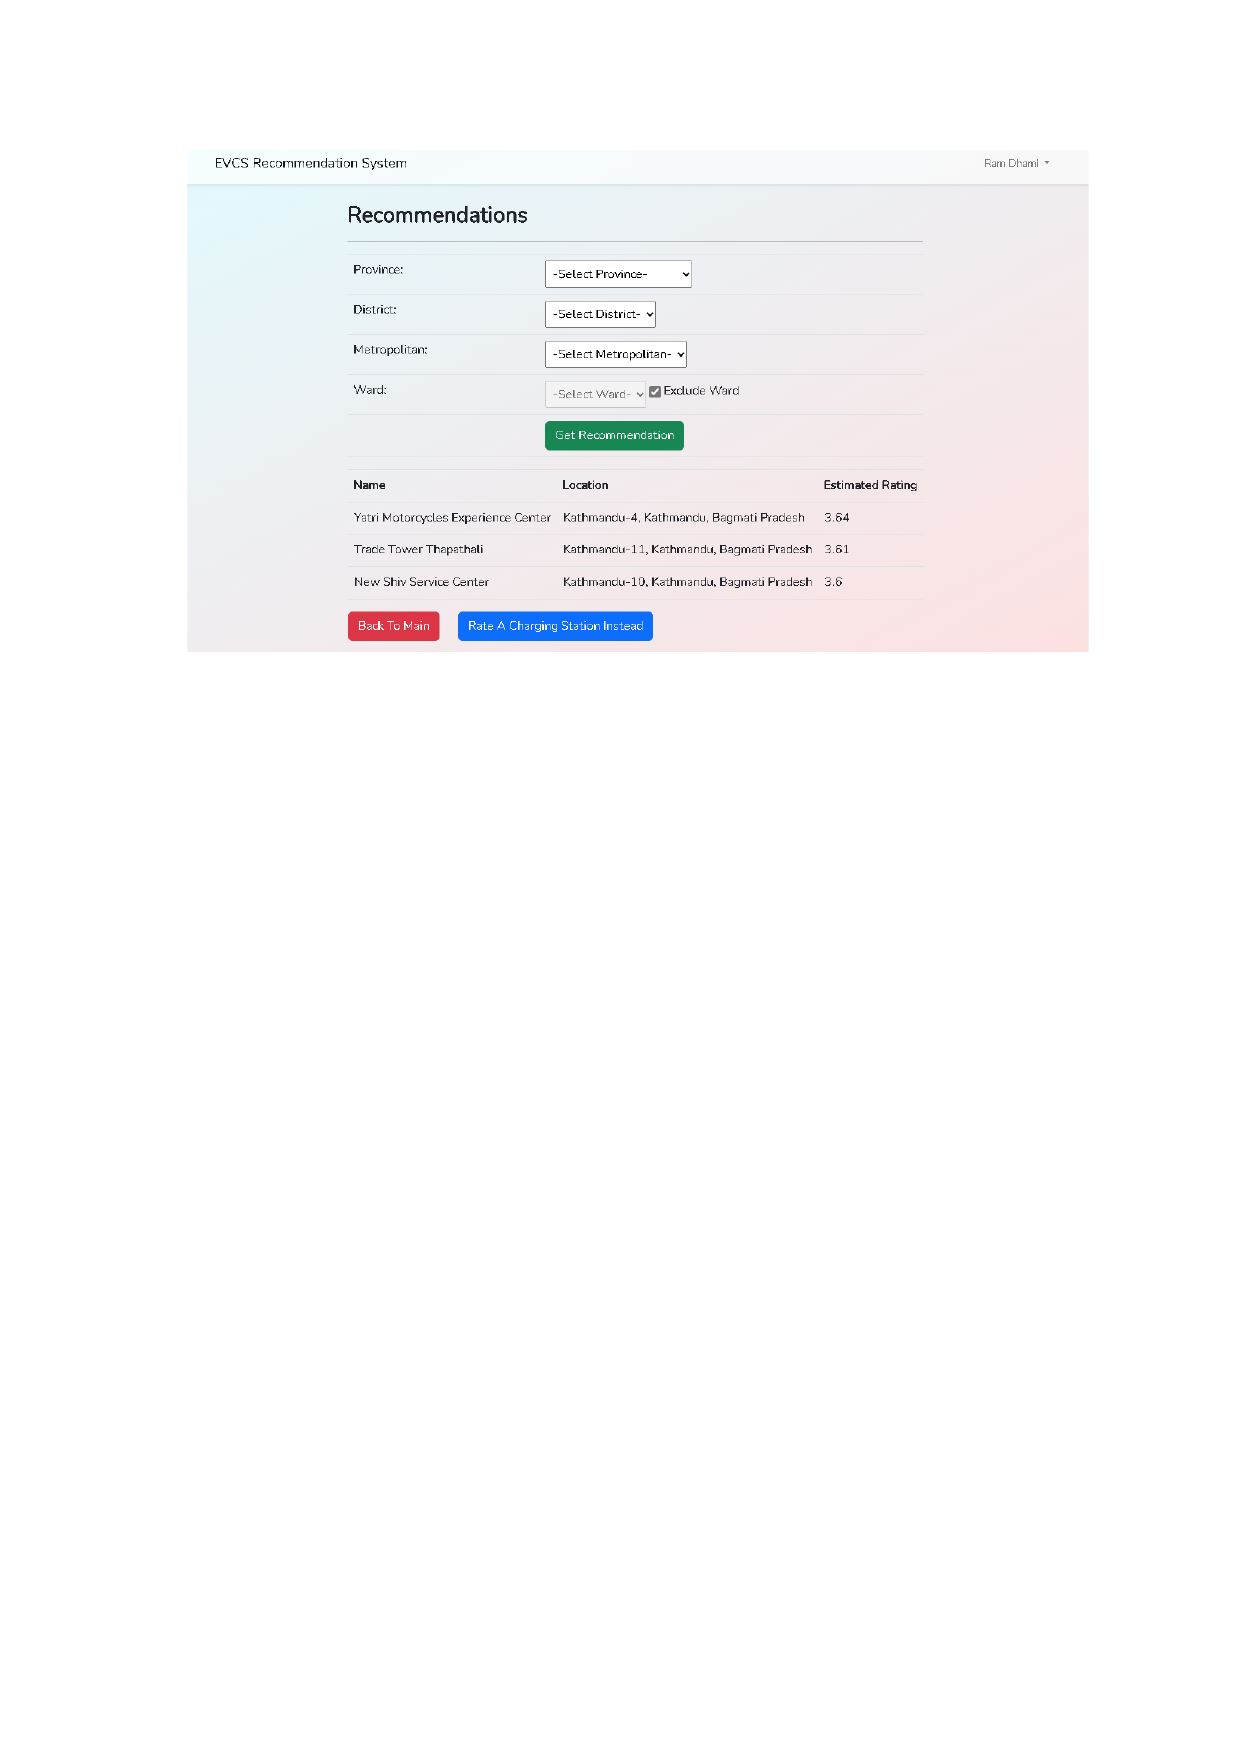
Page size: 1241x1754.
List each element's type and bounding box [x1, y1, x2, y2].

picture [187, 150, 1089, 652]
